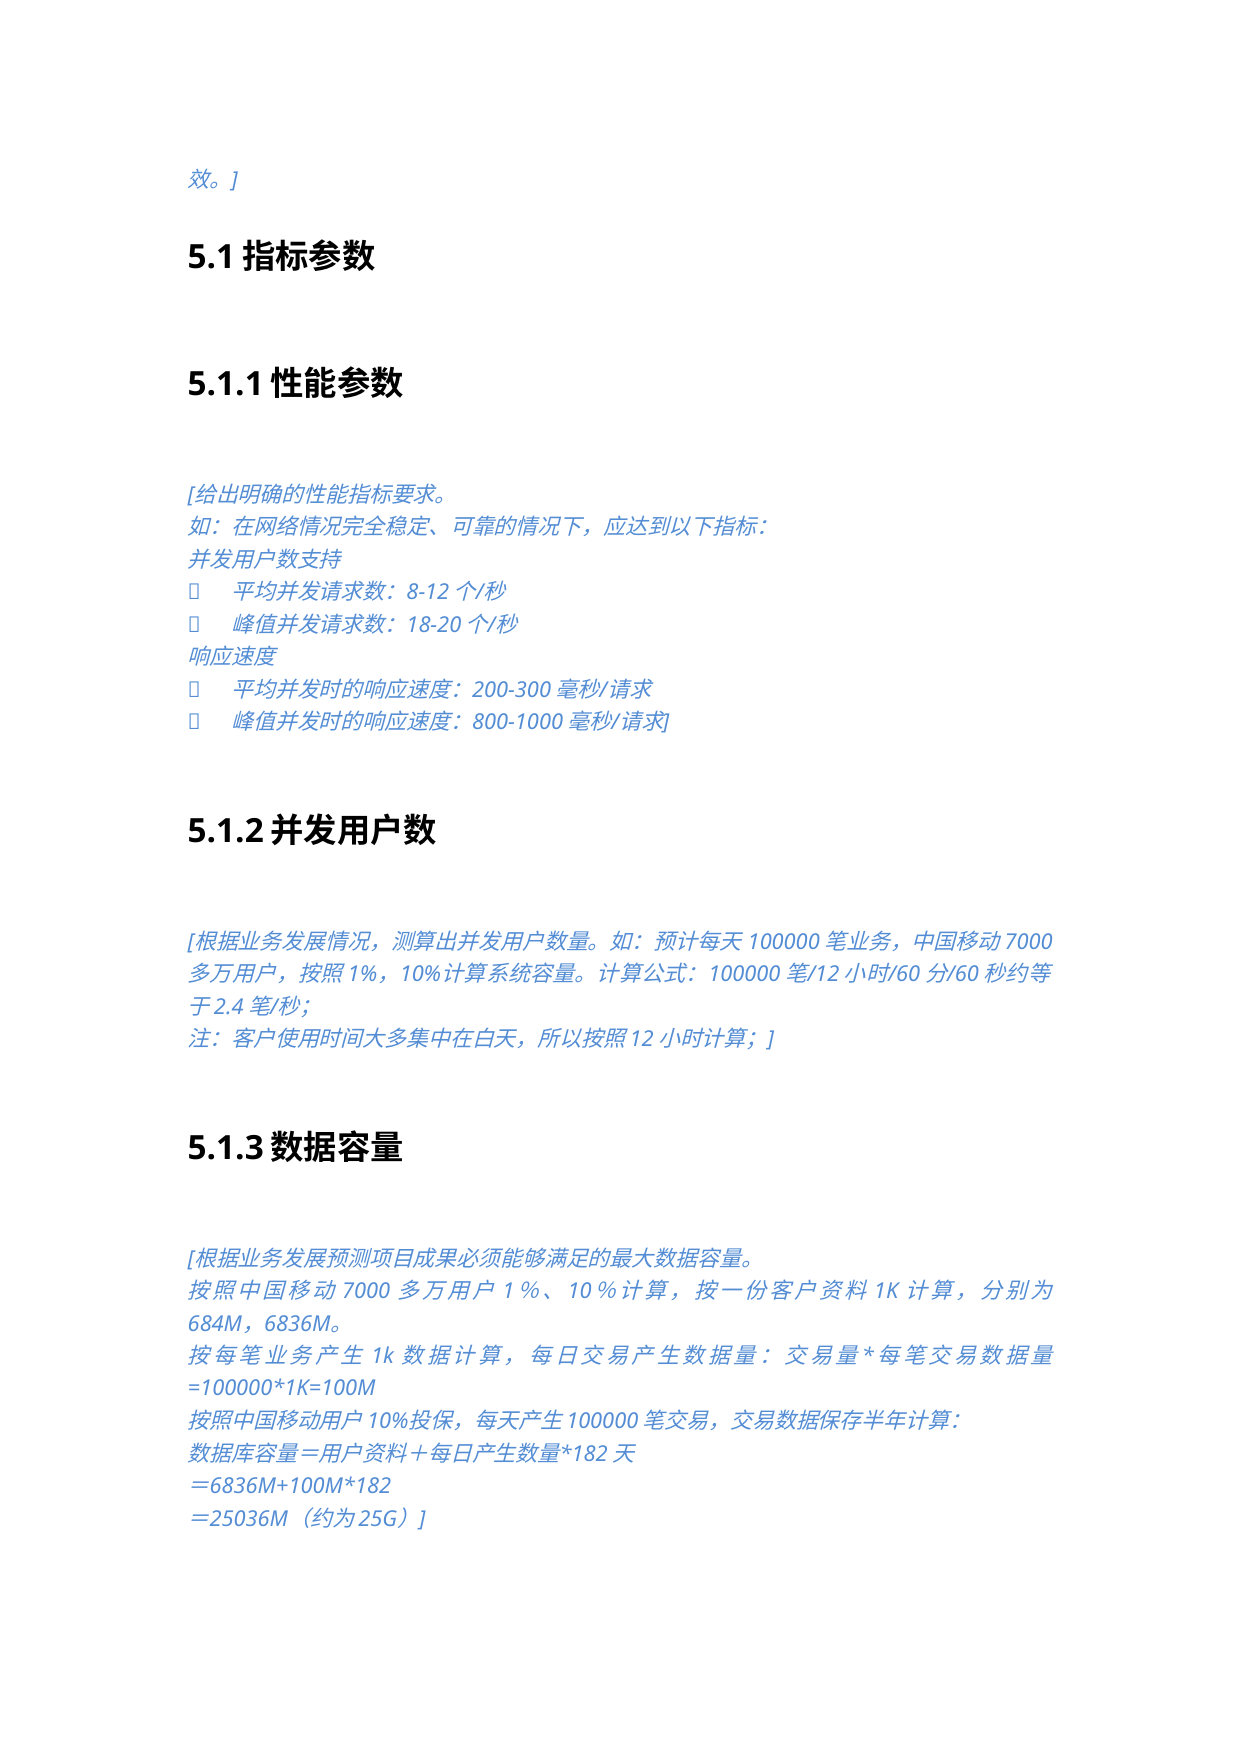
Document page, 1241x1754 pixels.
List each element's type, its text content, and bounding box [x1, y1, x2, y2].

text 按每笔业务产生1k数据计算，每日交易产生数据量：交易量*每笔交易数据量=100000*1K=100M [187, 1338, 1053, 1403]
subtitle 5.1.2并发用户数 [187, 796, 1053, 861]
text ＝25036M（约为25G）] [187, 1500, 1053, 1533]
text 注：客户使用时间大多集中在白天，所以按照12小时计算；] [187, 1021, 1053, 1053]
text [给出明确的性能指标要求。 [187, 476, 1053, 509]
text [根据业务发展情况，测算出并发用户数量。如：预计每天100000笔业务，中国移动7000多万用户，按照1%，10%计算系统容量。计算公式：100000笔/12小时/60分/60秒约等于2.4笔/秒； [187, 923, 1053, 1021]
text  峰值并发时的响应速度：800-1000毫秒/请求] [187, 704, 1053, 736]
subtitle 5.1指标参数 [187, 222, 1053, 287]
subtitle 5.1.3数据容量 [187, 1113, 1053, 1178]
text 按照中国移动用户10%投保，每天产生100000笔交易，交易数据保存半年计算： [187, 1403, 1053, 1435]
text 按照中国移动7000多万用户1％、10％计算，按一份客户资料1K计算，分别为684M，6836M。 [187, 1273, 1053, 1338]
text ＝6836M+100M*182 [187, 1468, 1053, 1500]
text 如：在网络情况完全稳定、可靠的情况下，应达到以下指标： [187, 509, 1053, 541]
text 数据库容量＝用户资料＋每日产生数量*182天 [187, 1435, 1053, 1468]
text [187, 162, 1053, 194]
text  平均并发时的响应速度：200-300毫秒/请求 [187, 671, 1053, 704]
text  平均并发请求数：8-12个/秒 [187, 574, 1053, 606]
text 并发用户数支持 [187, 541, 1053, 574]
text [根据业务发展预测项目成果必须能够满足的最大数据容量。 [187, 1240, 1053, 1273]
subtitle 5.1.1性能参数 [187, 349, 1053, 414]
text  峰值并发请求数：18-20个/秒 [187, 606, 1053, 639]
text 响应速度 [187, 639, 1053, 671]
